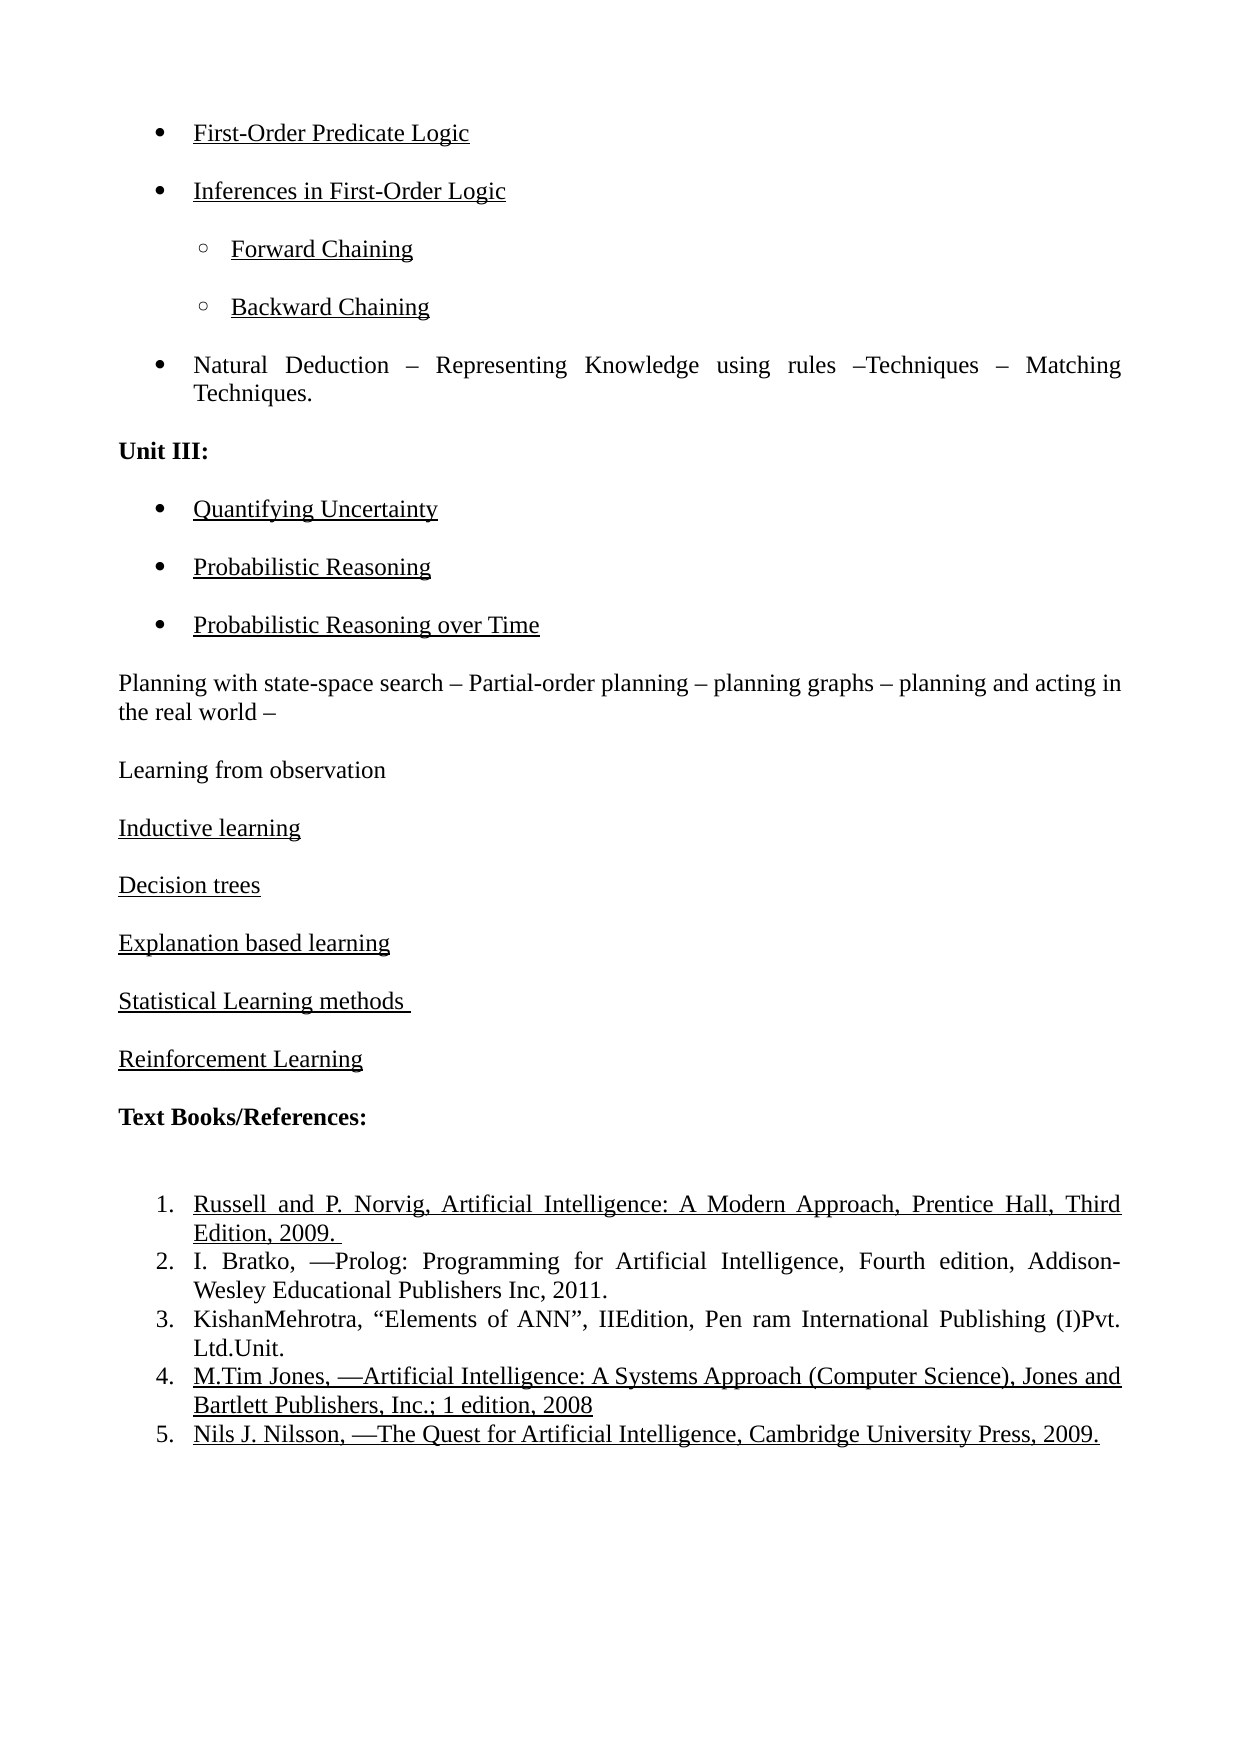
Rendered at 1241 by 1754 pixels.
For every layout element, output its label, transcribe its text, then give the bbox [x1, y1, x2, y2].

text Statistical Learning methods [118, 986, 1122, 1015]
list First-Order Predicate Logic [156, 118, 1122, 147]
list Quantifying Uncertainty [156, 494, 1122, 523]
text Explanation based learning [118, 928, 1122, 957]
text Planning with state-space search – Partial-order planning – planning graphs – planning and acting in the real world – [118, 668, 1122, 726]
text Unit III: [118, 436, 1122, 465]
list Forward Chaining [193, 234, 1122, 263]
list Natural Deduction – Representing Knowledge using rules –Techniques – Matching Techniques. [156, 350, 1122, 407]
list Nils J. Nilsson, ―The Quest for Artificial Intelligence, Cambridge University Press, 2009. [156, 1419, 1122, 1448]
list Probabilistic Reasoning over Time [156, 610, 1122, 639]
list Inferences in First-Order Logic [156, 176, 1122, 205]
text Learning from observation [118, 755, 1122, 783]
list Backward Chaining [193, 292, 1122, 321]
list M.Tim Jones, ―Artificial Intelligence: A Systems Approach (Computer Science), Jones and Bartlett Publishers, Inc.; 1 edition, 2008 [156, 1361, 1122, 1419]
list I. Bratko, ―Prolog: Programming for Artificial Intelligence, Fourth edition, Addison-Wesley Educational Publishers Inc, 2011. [156, 1246, 1122, 1304]
text Decision trees [118, 871, 1122, 899]
list Russell and P. Norvig, Artificial Intelligence: A Modern Approach, Prentice Hall, Third Edition, 2009. [156, 1189, 1122, 1246]
list KishanMehrotra, “Elements of ANN”, IIEdition, Pen ram International Publishing (I)Pvt. Ltd.Unit. [156, 1304, 1122, 1361]
text Inductive learning [118, 813, 1122, 841]
text Reinforcement Learning [118, 1044, 1122, 1073]
text Text Books/References: [118, 1102, 1122, 1131]
list Probabilistic Reasoning [156, 552, 1122, 581]
